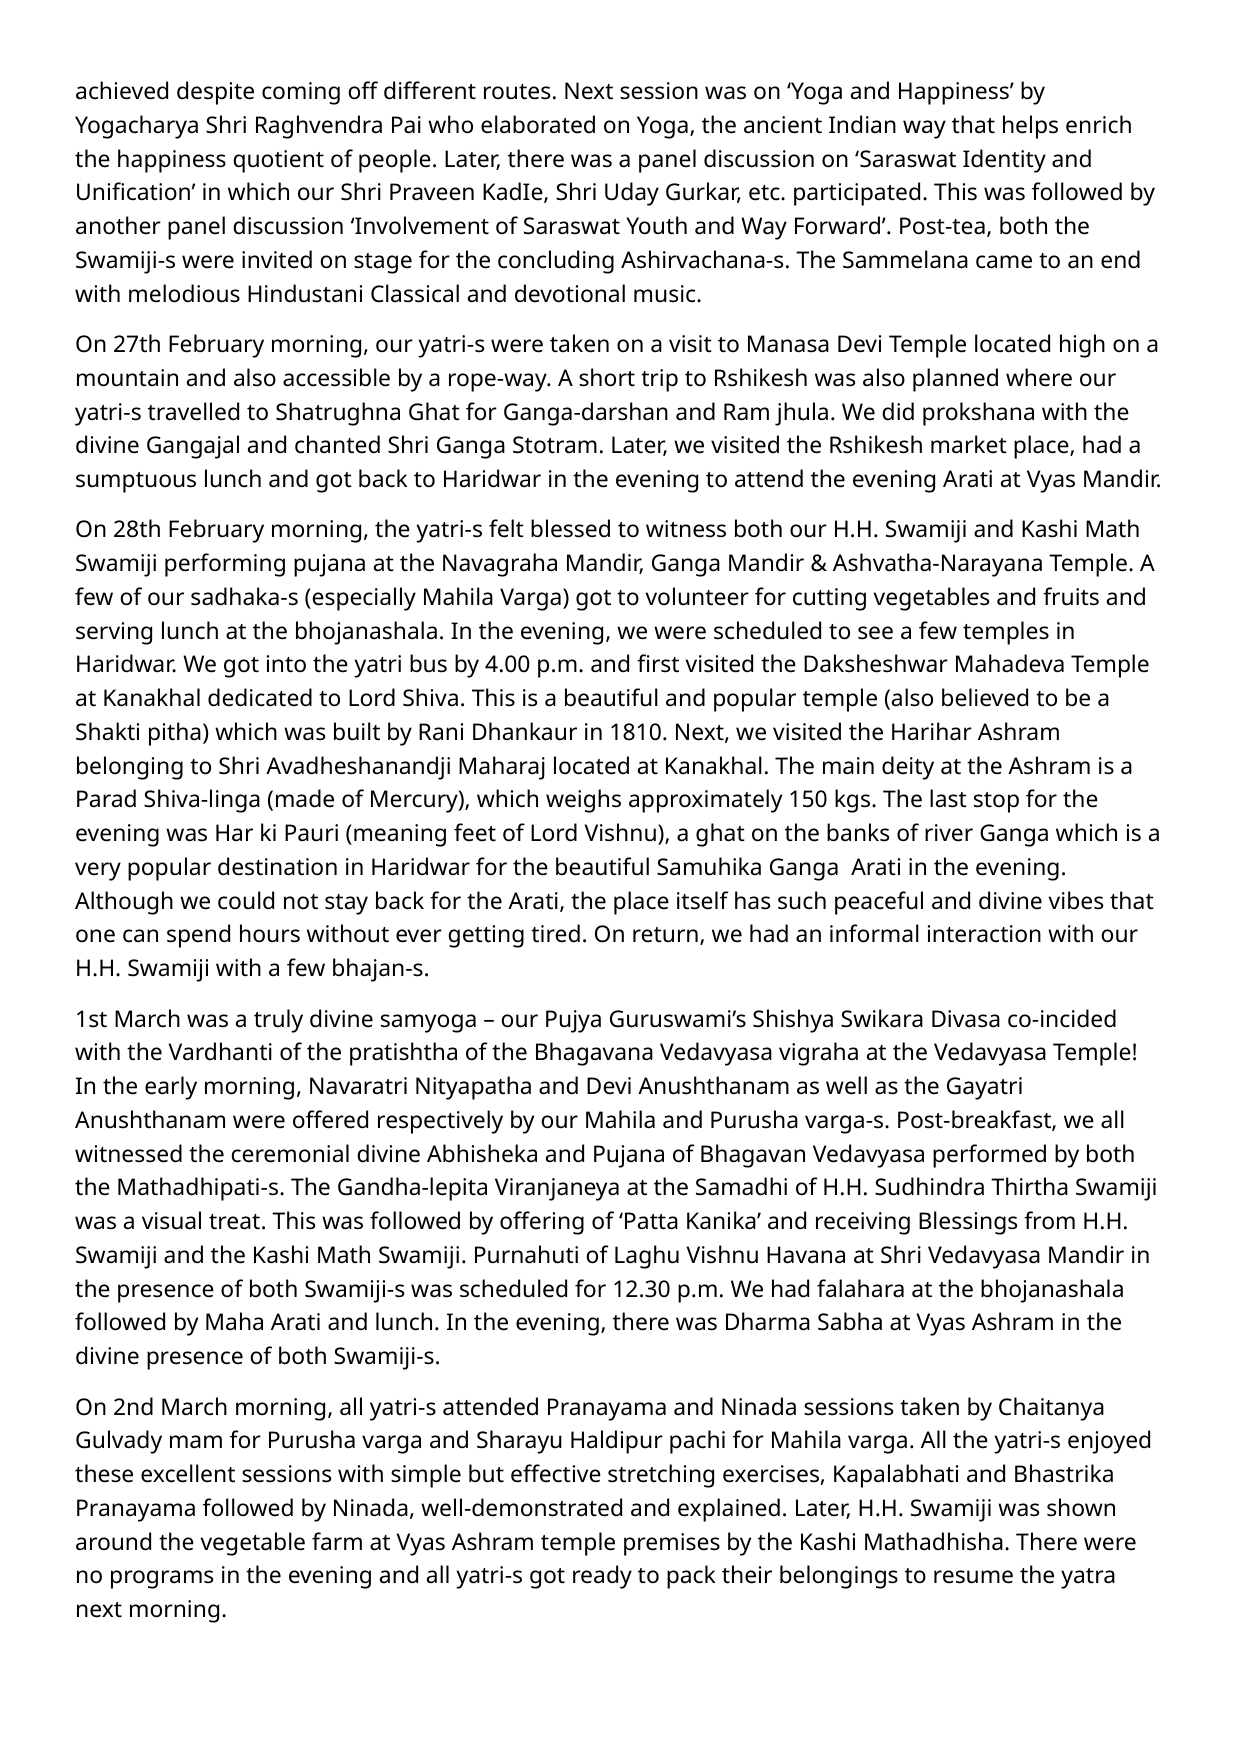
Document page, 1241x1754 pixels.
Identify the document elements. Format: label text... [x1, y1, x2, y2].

text On 27th February morning, our yatri-s were taken on a visit to Manasa Devi Temple located high on a mountain and also accessible by a rope-way. A short trip to Rshikesh was also planned where our yatri-s travelled to Shatrughna Ghat for Ganga-darshan and Ram jhula. We did prokshana with the divine Gangajal and chanted Shri Ganga Stotram. Later, we visited the Rshikesh market place, had a sumptuous lunch and got back to Haridwar in the evening to attend the evening Αrati at Vyas Mandir. [75, 328, 1165, 494]
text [75, 75, 1165, 309]
text On 2nd March morning, all yatri-s attended Pranayama and Ninada sessions taken by Chaitanya Gulvady mam for Purusha varga and Sharayu Haldipur pachi for Mahila varga. All the yatri-s enjoyed these excellent sessions with simple but effective stretching exercises, Kapalabhati and Bhastrika Pranayama followed by Ninada, well-demonstrated and explained. Later, H.H. Swamiji was shown around the vegetable farm at Vyas Αshram temple premises by the Kashi Mathadhisha. There were no programs in the evening and all yatri-s got ready to pack their belongings to resume the yatra next morning. [75, 1390, 1165, 1624]
text On 28th February morning, the yatri-s felt blessed to witness both our H.H. Swamiji and Kashi Math Swamiji performing pujana at the Navagraha Mandir, Ganga Mandir & Ashvatha-Narayana Temple. A few of our sadhaka-s (especially Mahila Varga) got to volunteer for cutting vegetables and fruits and serving lunch at the bhojanashala. In the evening, we were scheduled to see a few temples in Haridwar. We got into the yatri bus by 4.00 p.m. and first visited the Daksheshwar Mahadeva Temple at Kanakhal dedicated to Lord Shiva. This is a beautiful and popular temple (also believed to be a Shakti pitha) which was built by Rani Dhankaur in 1810. Next, we visited the Harihar Αshram belonging to Shri Avadheshanandji Maharaj located at Kanakhal. The main deity at the Αshram is a Parad Shiva-linga (made of Mercury), which weighs approximately 150 kgs. The last stop for the evening was Har ki Pauri (meaning feet of Lord Vishnu), a ghat on the banks of river Ganga which is a very popular destination in Haridwar for the beautiful Samuhika Ganga Αrati in the evening. Although we could not stay back for the Αrati, the place itself has such peaceful and divine vibes that one can spend hours without ever getting tired. On return, we had an informal interaction with our H.H. Swamiji with a few bhajan-s. [75, 513, 1165, 983]
text 1st March was a truly divine samyoga – our Pujya Guruswami’s Shishya Swikara Divasa co-incided with the Vardhanti of the pratishtha of the Bhagavana Vedavyasa vigraha at the Vedavyasa Temple! In the early morning, Navaratri Nityapatha and Devi Anushthanam as well as the Gayatri Anushthanam were offered respectively by our Mahila and Purusha varga-s. Post-breakfast, we all witnessed the ceremonial divine Abhisheka and Pujana of Bhagavan Vedavyasa performed by both the Mathadhipati-s. The Gandha-lepita Viranjaneya at the Samadhi of H.H. Sudhindra Thirtha Swamiji was a visual treat. This was followed by offering of ‘Patta Kanika’ and receiving Blessings from H.H. Swamiji and the Kashi Math Swamiji. Purnahuti of Laghu Vishnu Havana at Shri Vedavyasa Mandir in the presence of both Swamiji-s was scheduled for 12.30 p.m. We had falahara at the bhojanashala followed by Maha Αrati and lunch. In the evening, there was Dharma Sabha at Vyas Αshram in the divine presence of both Swamiji-s. [75, 1002, 1165, 1371]
